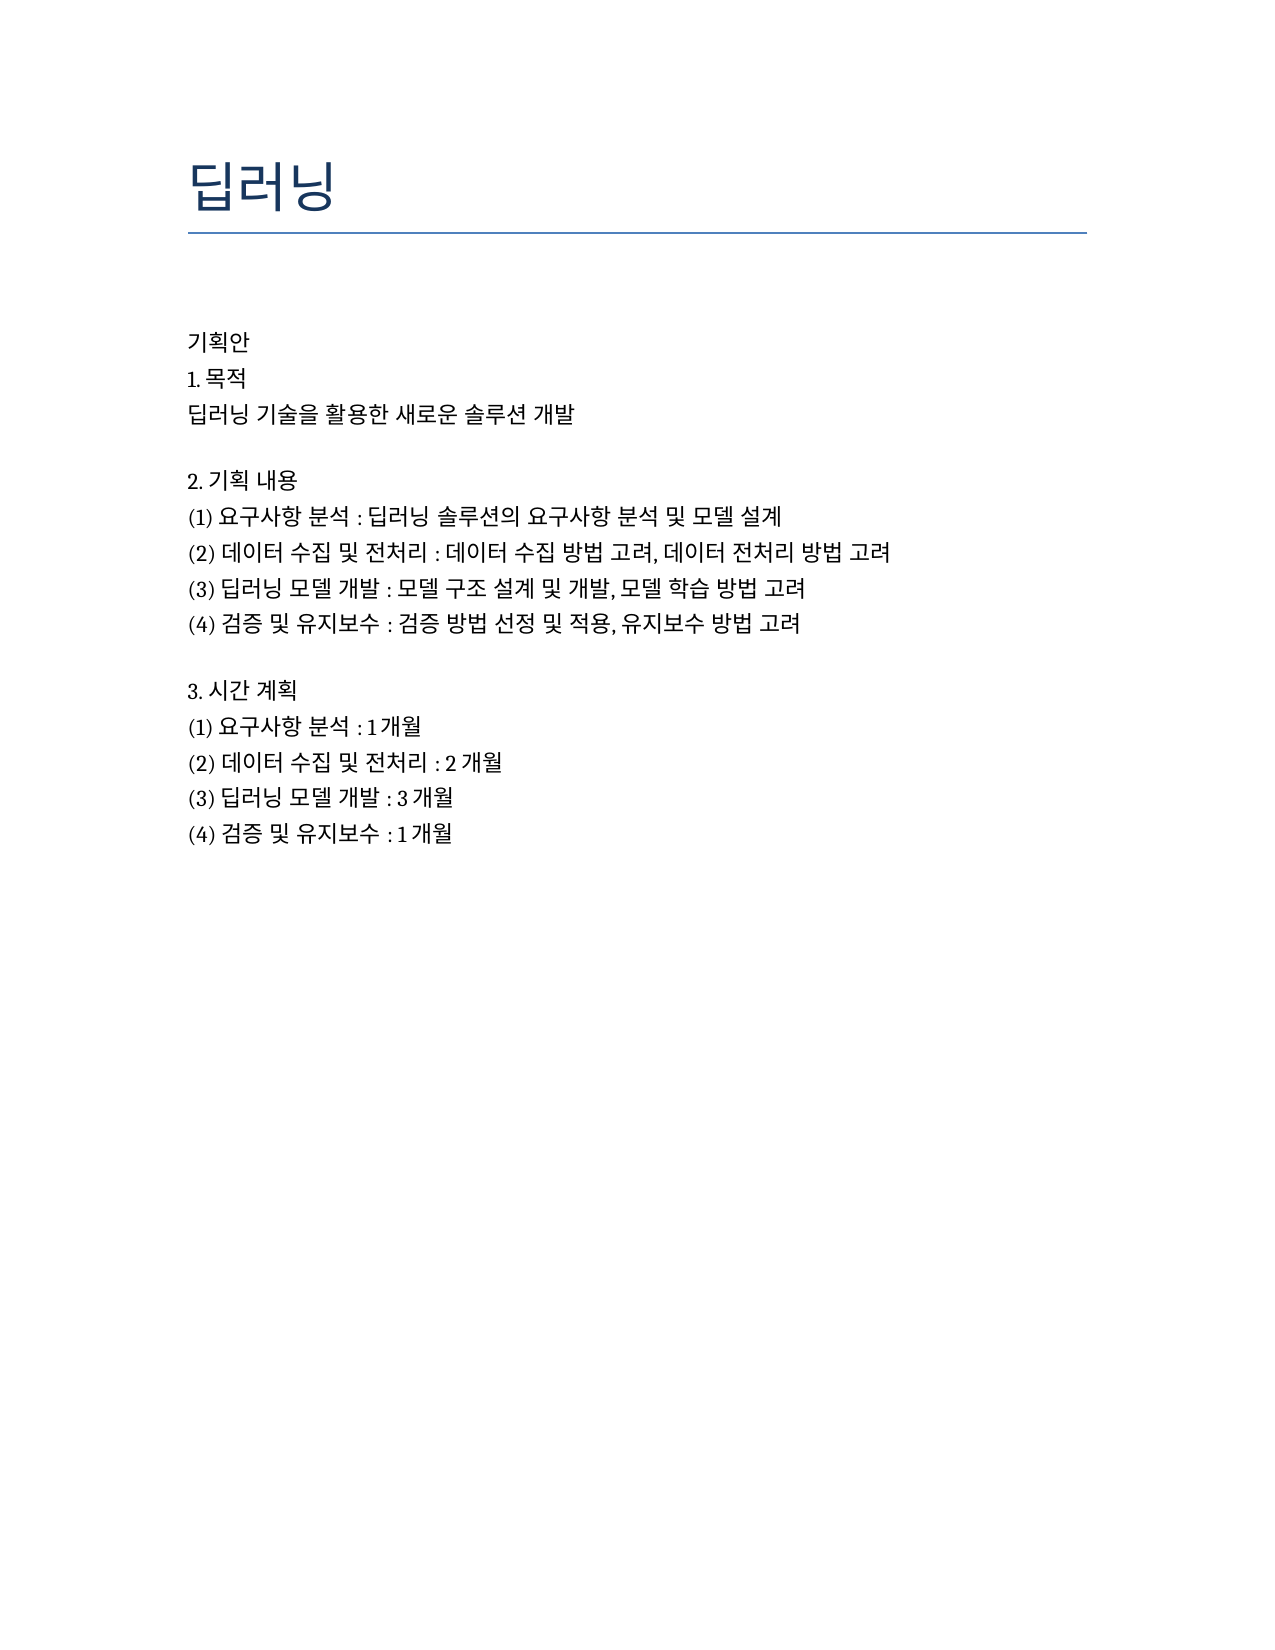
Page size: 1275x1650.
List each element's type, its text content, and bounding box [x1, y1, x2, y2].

text 기획안 1. 목적 딥러닝 기술을 활용한 새로운 솔루션 개발 2. 기획 내용 (1) 요구사항 분석 : 딥러닝 솔루션의 요구사항 분석 및 모델 설계 (2) 데이터 수집 및 전처리 : 데이터 수집 방법 고려, 데이터 전처리 방법 고려 (3) 딥러닝 모델 개발 : 모델 구조 설계 및 개발, 모델 학습 방법 고려 (4) 검증 및 유지보수 : 검증 방법 선정 및 적용, 유지보수 방법 고려 3. 시간 계획 (1) 요구사항 분석 : 1개월 (2) 데이터 수집 및 전처리 : 2개월 (3) 딥러닝 모델 개발 : 3개월 (4) 검증 및 유지보수 : 1개월 [187, 265, 1087, 849]
title 딥러닝 [187, 150, 1087, 234]
